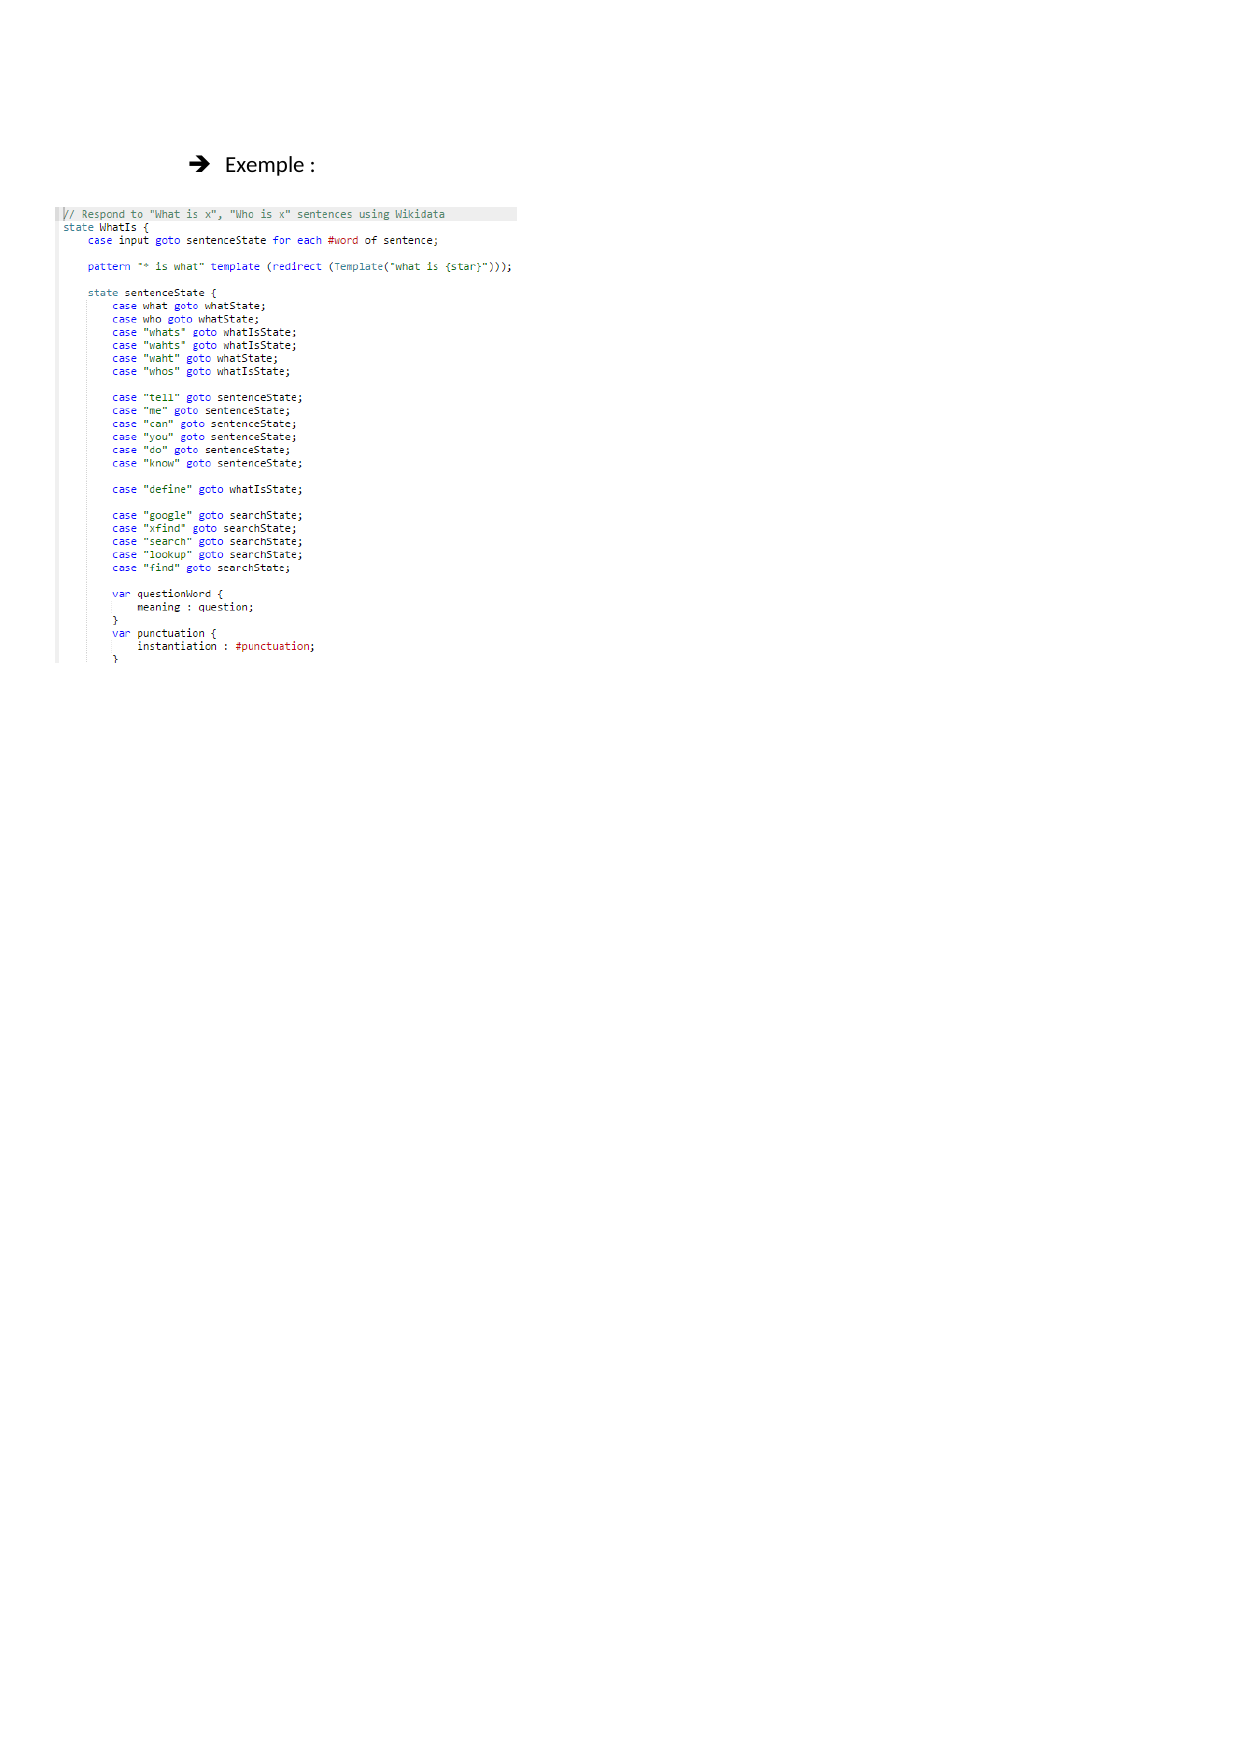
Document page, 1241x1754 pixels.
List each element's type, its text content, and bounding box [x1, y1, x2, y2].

list Exemple : [187, 150, 1090, 178]
picture [55, 207, 517, 663]
